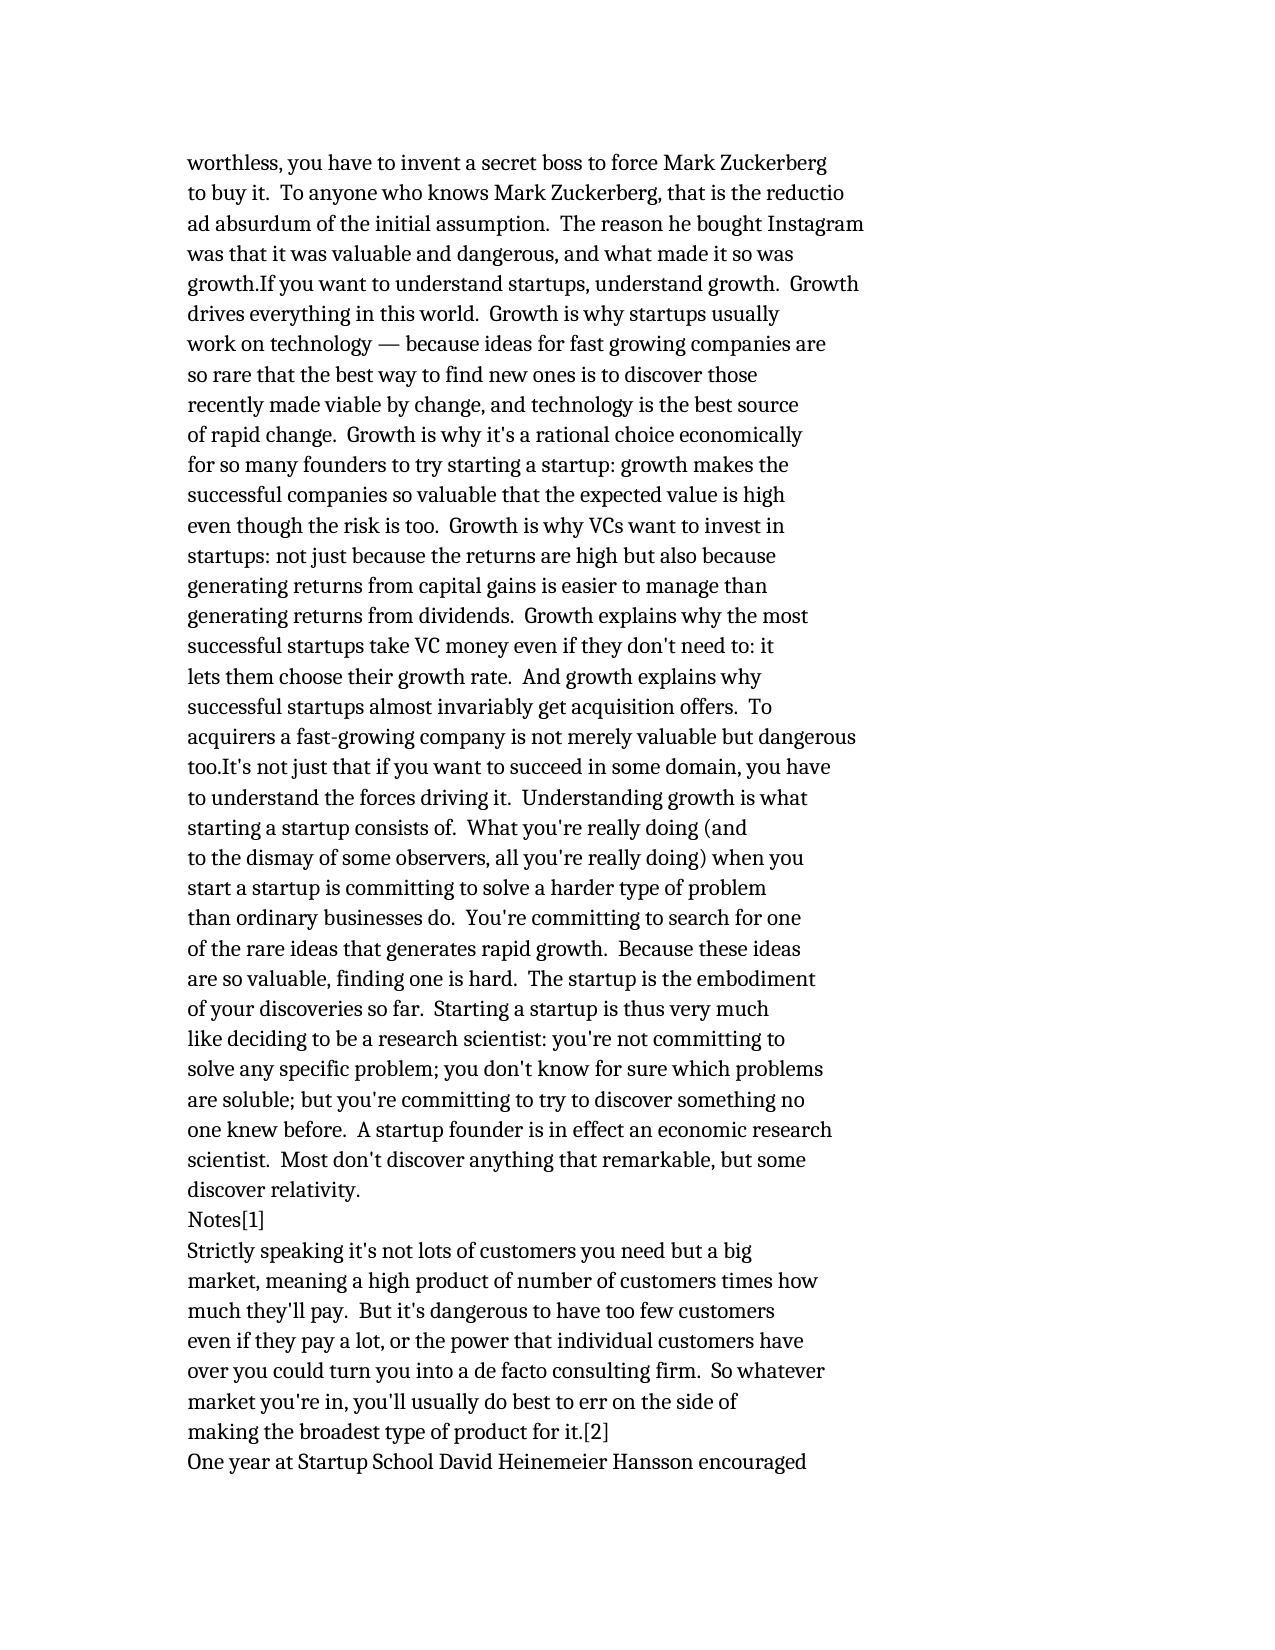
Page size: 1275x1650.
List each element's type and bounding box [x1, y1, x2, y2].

text [187, 150, 1087, 1475]
